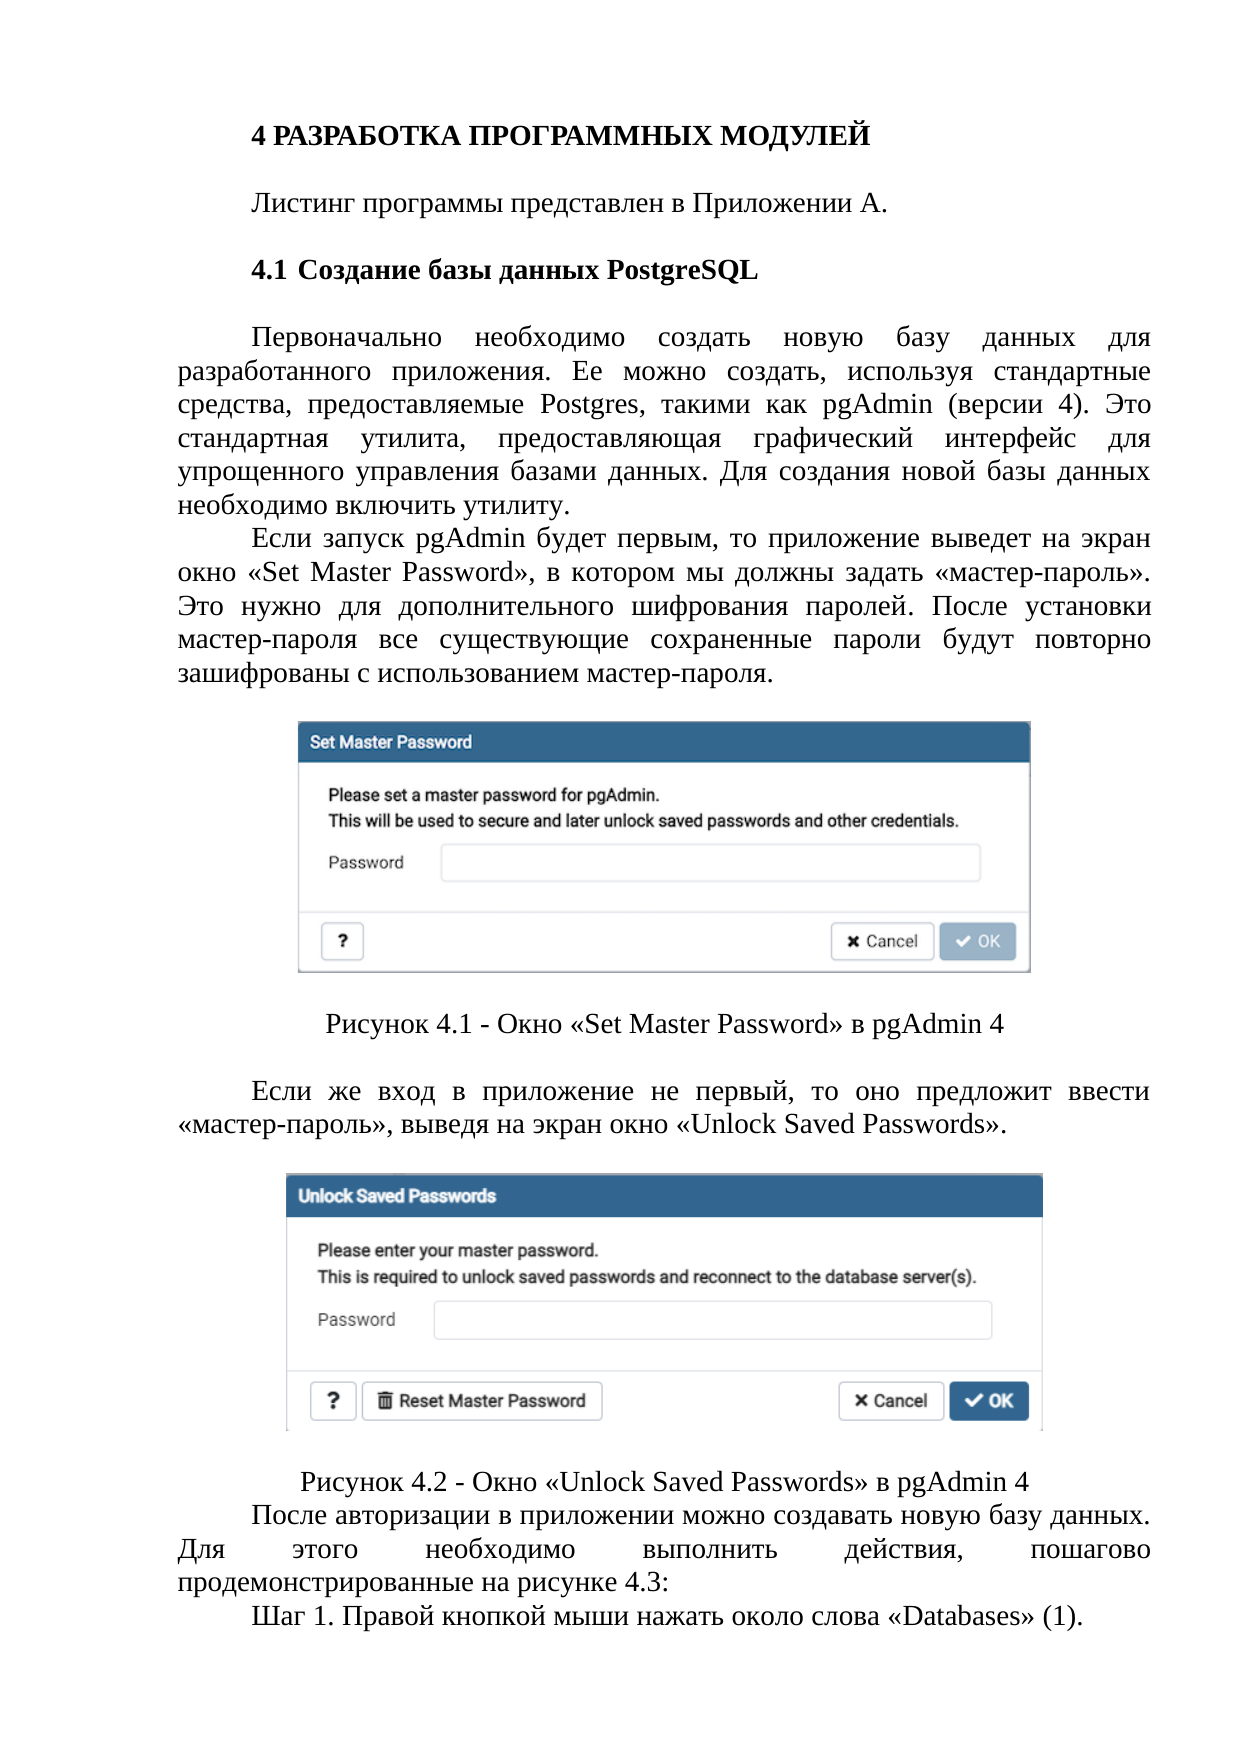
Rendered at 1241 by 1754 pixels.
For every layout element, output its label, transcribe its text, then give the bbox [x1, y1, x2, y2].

text Шаг 1. Правой кнопкой мыши нажать около слова «Databases» (1). [177, 1598, 1152, 1632]
text После авторизации в приложении можно создавать новую базу данных. Для этого необходимо выполнить действия, пошагово продемонстрированные на рисунке 4.3: [177, 1497, 1152, 1598]
text Если же вход в приложение не первый, то оно предложит ввести «мастер-пароль», выведя на экран окно «Unlock Saved Passwords». [177, 1073, 1152, 1140]
text Если запуск pgAdmin будет первым, то приложение выведет на экран окно «Set Master Password», в котором мы должны задать «мастер-пароль». Это нужно для дополнительного шифрования паролей. После установки мастер-пароля все существующие сохраненные пароли будут повторно зашифрованы с использованием мастер-пароля. [177, 521, 1152, 688]
text Листинг программы представлен в Приложении А. [177, 185, 1152, 219]
subtitle 4 РАЗРАБОТКА ПРОГРАММНЫХ МОДУЛЕЙ [177, 118, 1152, 152]
picture [286, 1173, 1043, 1431]
text Рисунок 4.2 - Окно «Unlock Saved Passwords» в pgAdmin 4 [177, 1464, 1152, 1497]
text Рисунок 4.1 - Окно «Set Master Password» в pgAdmin 4 [177, 1006, 1152, 1039]
picture [297, 721, 1031, 973]
text Первоначально необходимо создать новую базу данных для разработанного приложения. Ее можно создать, используя стандартные средства, предоставляемые Postgres, такими как pgAdmin (версии 4). Это стандартная утилита, предоставляющая графический интерфейс для упрощенного управления базами данных. Для создания новой базы данных необходимо включить утилиту. [177, 319, 1152, 521]
subtitle Создание базы данных PostgreSQL [251, 252, 1152, 286]
